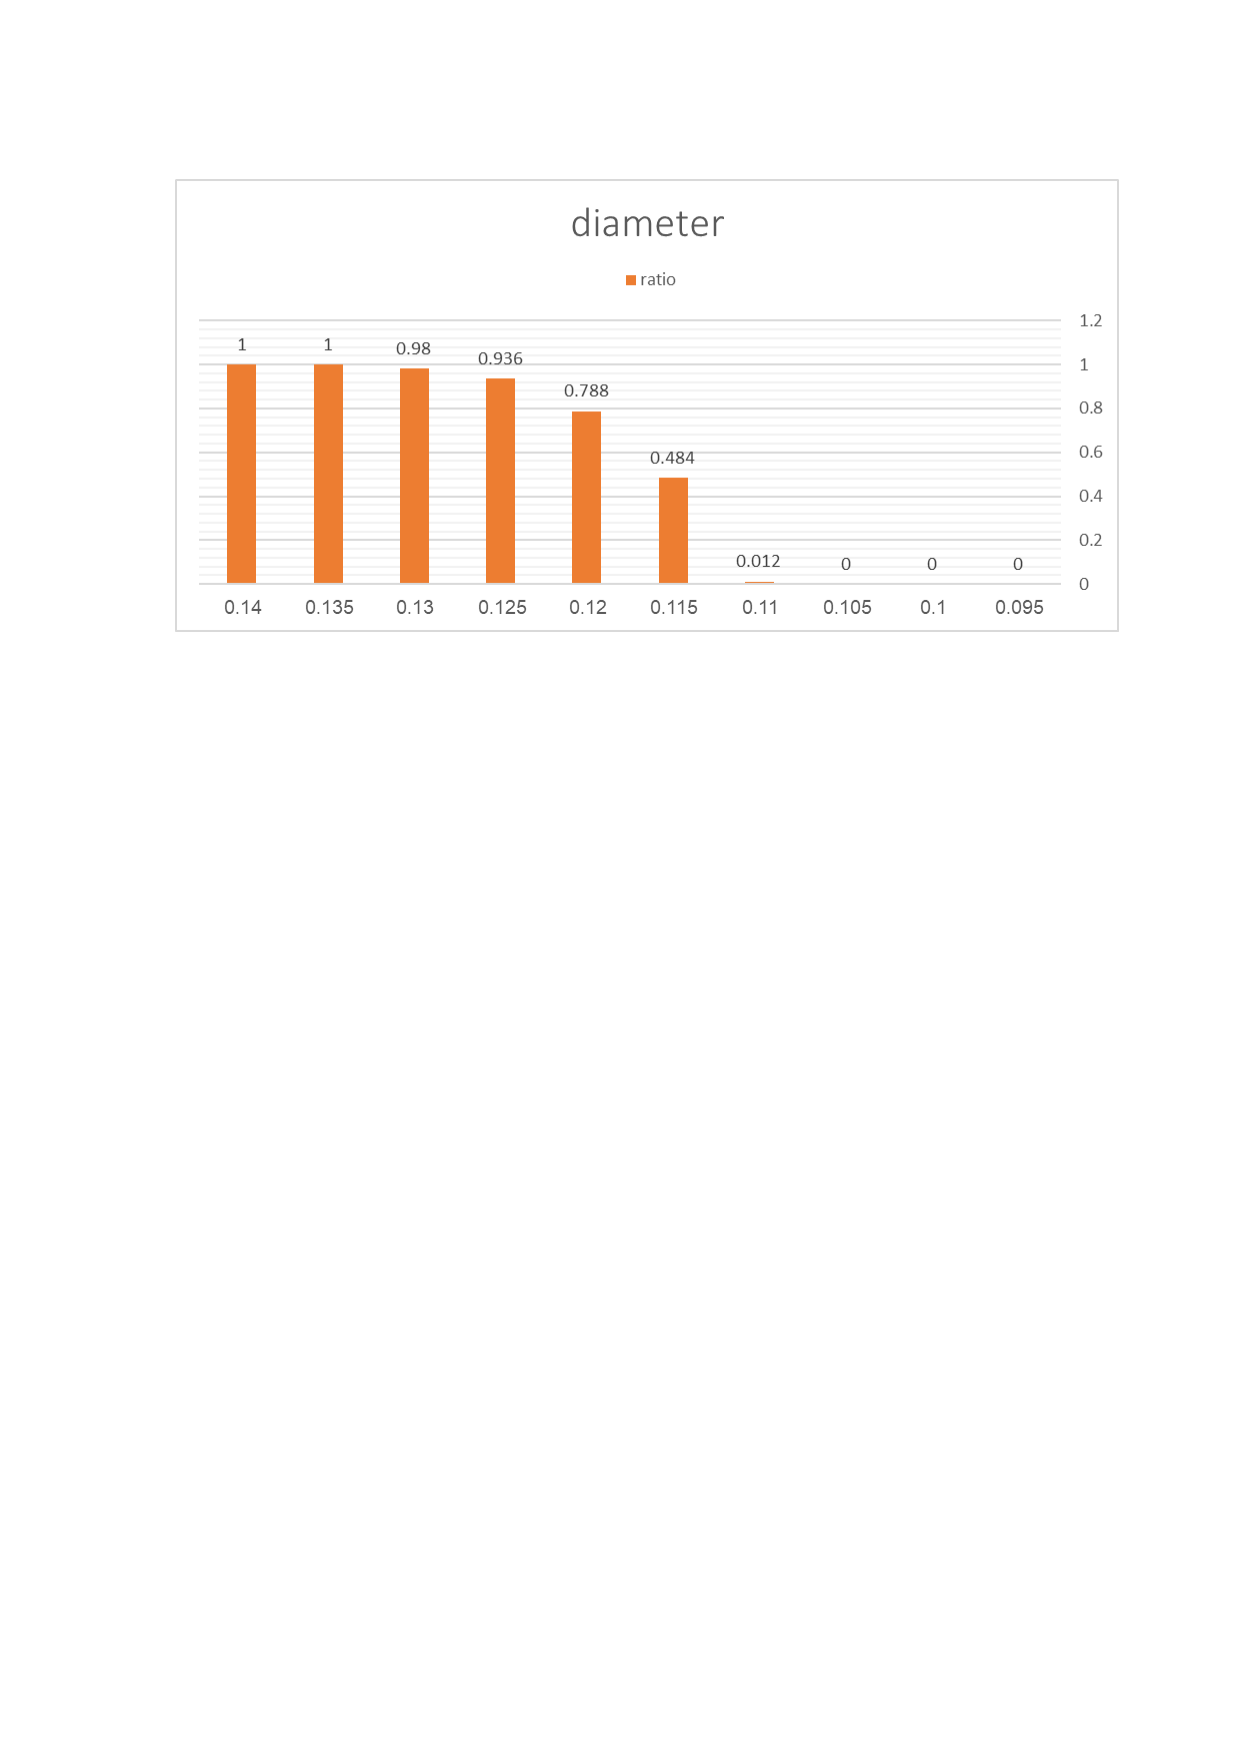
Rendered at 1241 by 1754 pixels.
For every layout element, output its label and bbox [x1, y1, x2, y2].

picture [175, 179, 1119, 632]
